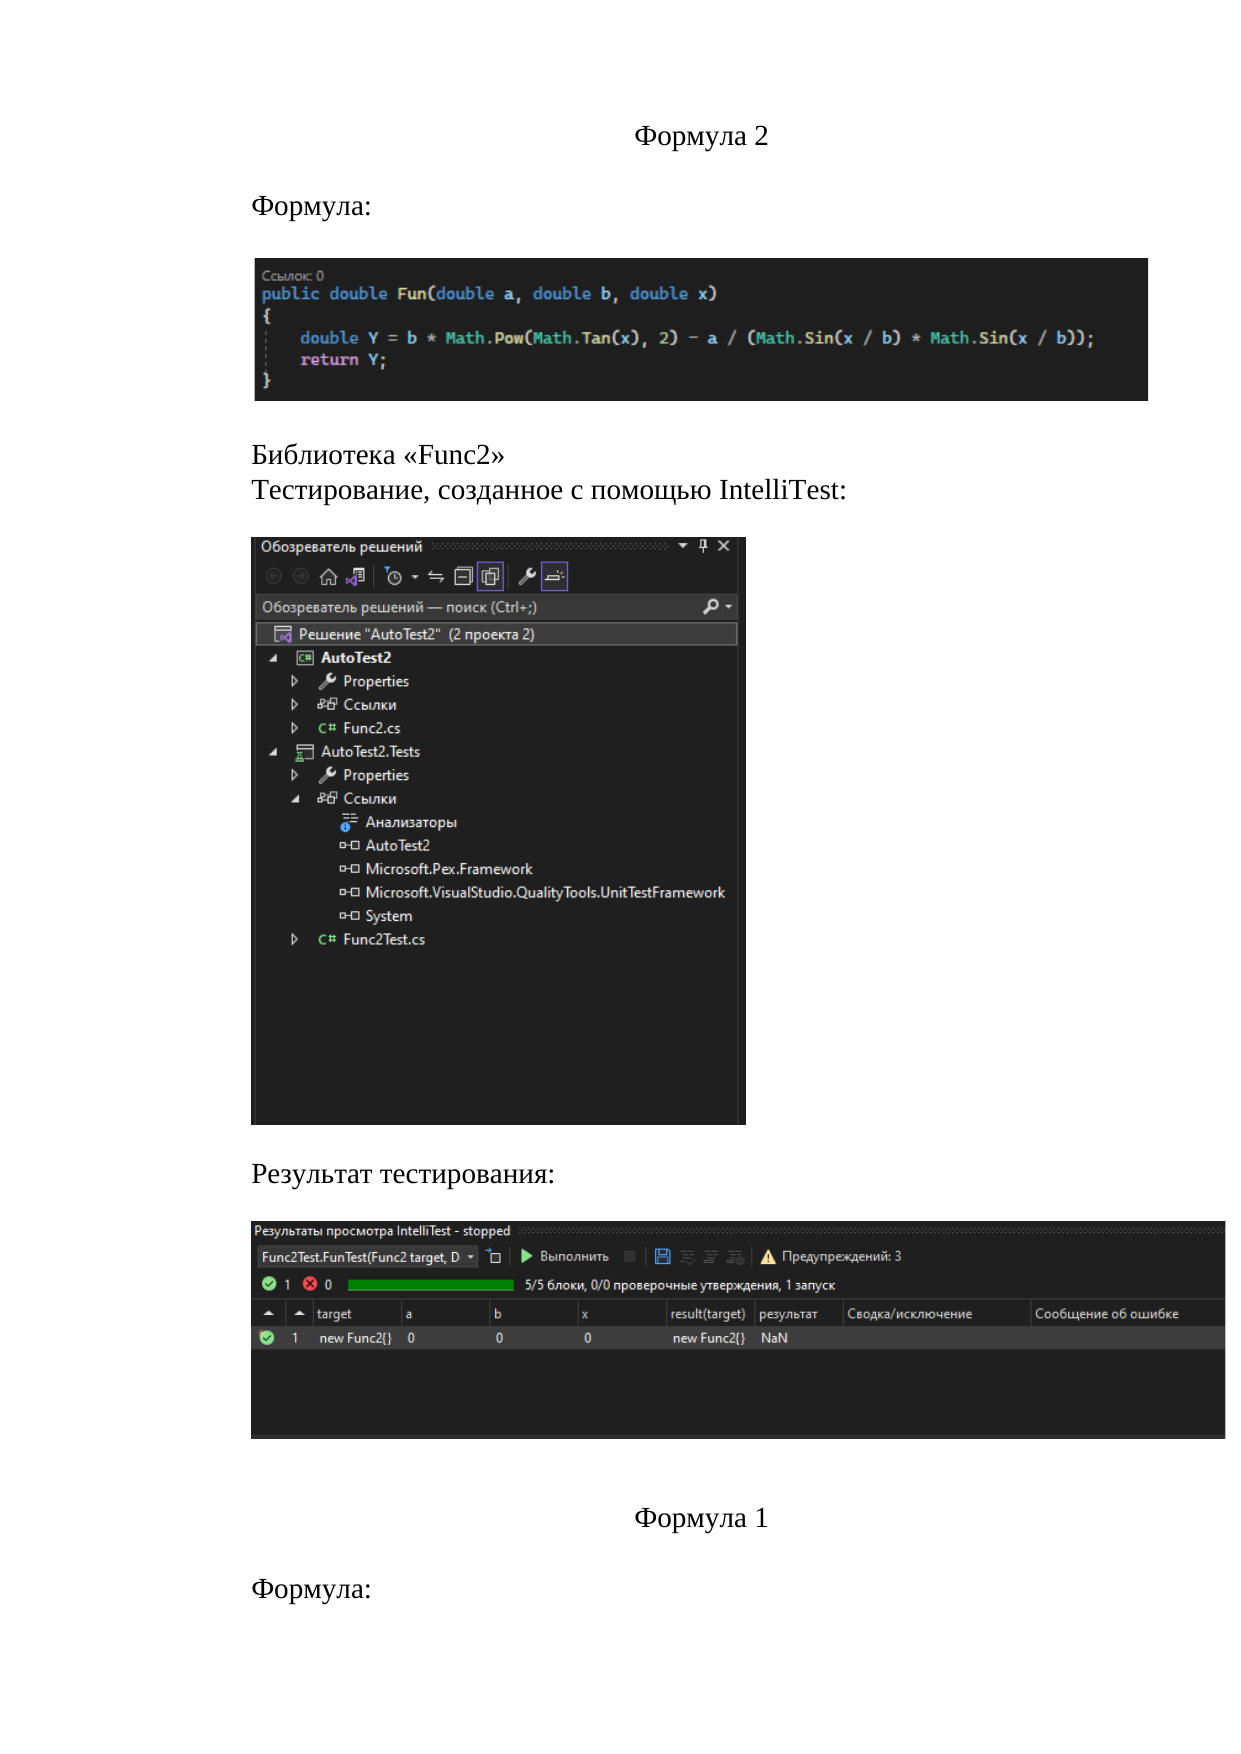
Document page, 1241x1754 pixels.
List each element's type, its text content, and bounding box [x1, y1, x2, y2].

text Формула: [177, 188, 1152, 222]
picture [251, 1221, 1226, 1439]
picture [251, 537, 746, 1125]
text Формула 2 [177, 118, 1152, 152]
text Формула: [177, 1571, 1152, 1604]
text Тестирование, созданное с помощью IntelliTest: [177, 472, 1152, 506]
text Библиотека «Func2» [177, 437, 1152, 470]
text Результат тестирования: [177, 1156, 1152, 1190]
text Формула 1 [177, 1501, 1152, 1534]
picture [254, 258, 1149, 401]
